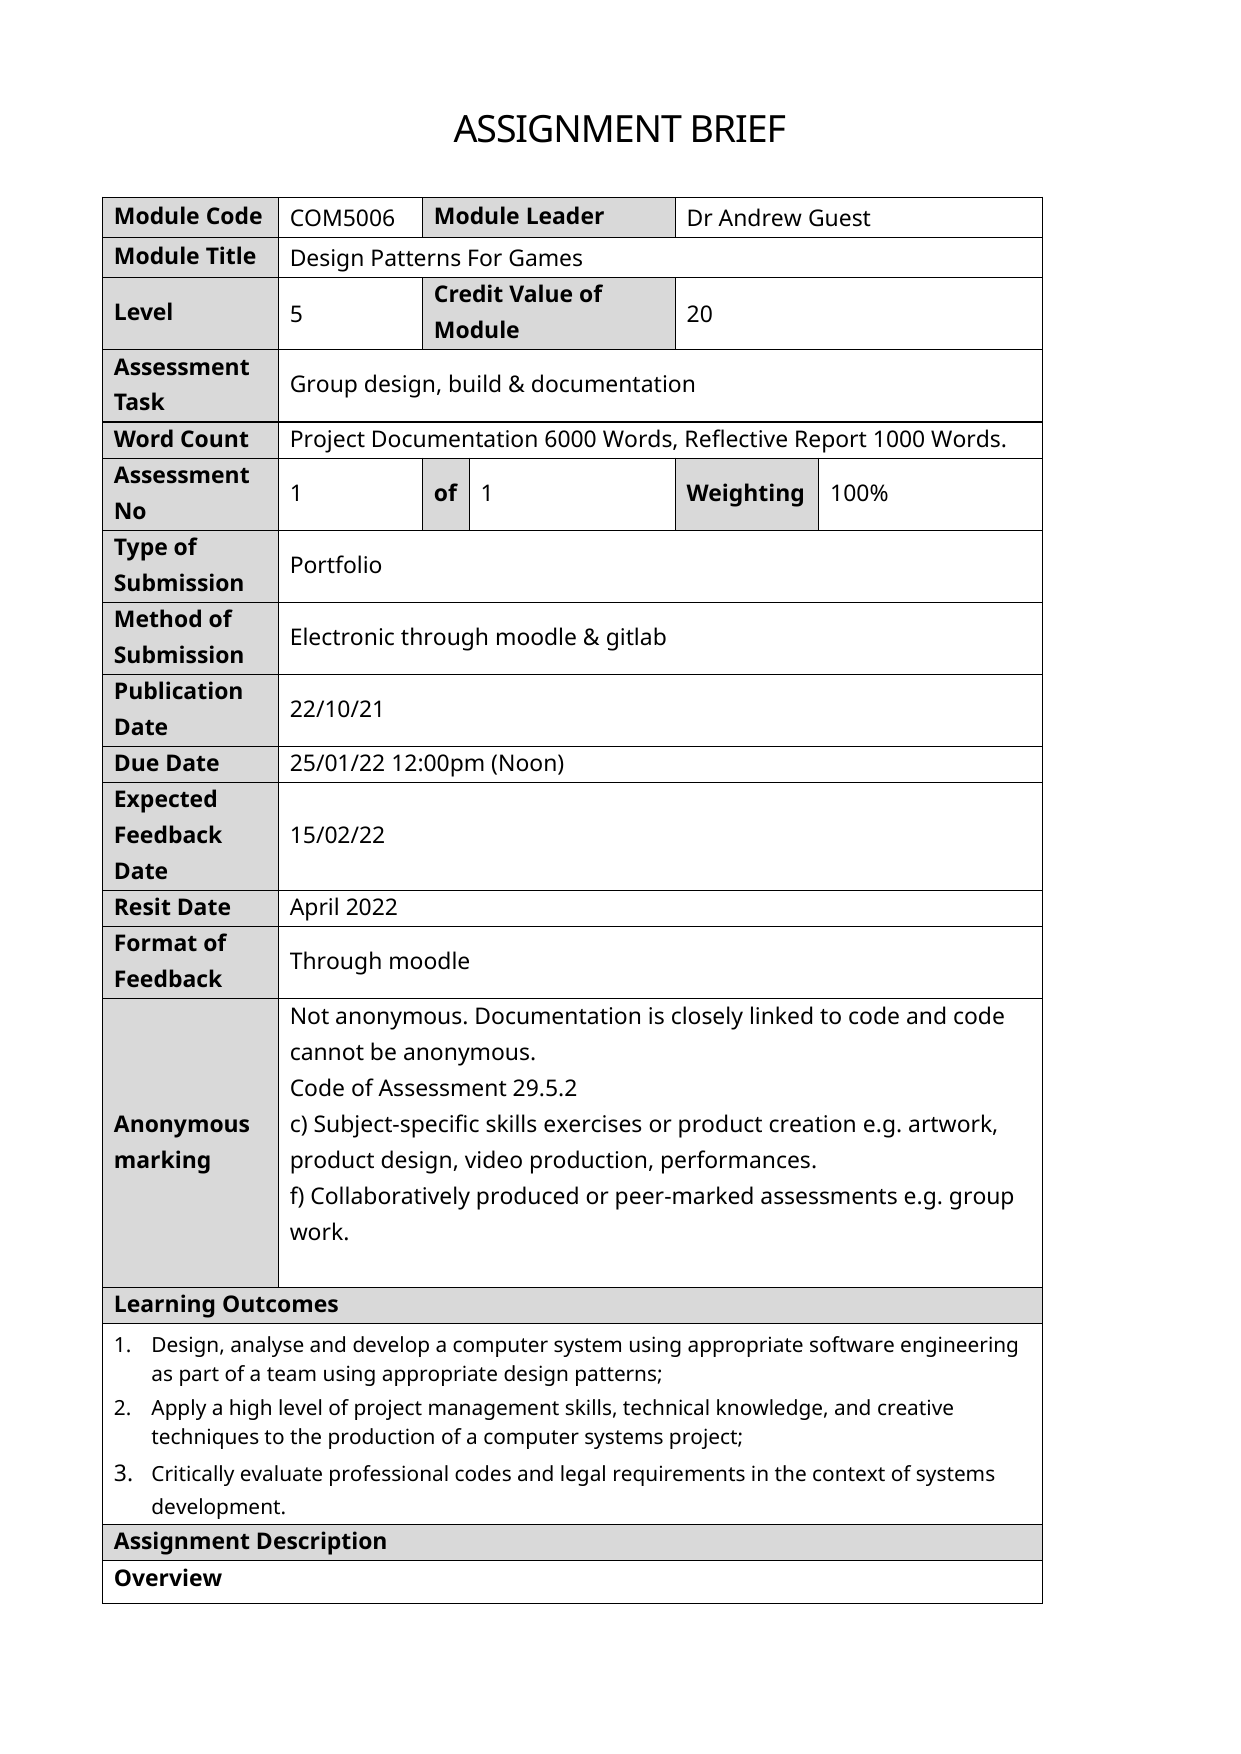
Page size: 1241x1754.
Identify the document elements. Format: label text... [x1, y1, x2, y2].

table_cell Design Patterns For Games [279, 238, 1042, 277]
table_cell 15/02/22 [279, 783, 1042, 890]
table_cell 22/10/21 [279, 675, 1042, 746]
table_cell Not anonymous. Documentation is closely linked to code and code cannot be anonymous. Code of Assessment 29.5.2 c) Subject-specific skills exercises or product creation e.g. artwork, product design, video production, performances. f) Collaboratively produced or peer-marked assessments e.g. group work. [279, 999, 1042, 1287]
table_cell Expected Feedback Date [103, 783, 278, 890]
title ASSIGNMENT BRIEF [150, 102, 1090, 153]
table_cell 1 [470, 459, 675, 530]
table_cell Method of Submission [103, 603, 278, 674]
table_cell 25/01/22 12:00pm (Noon) [279, 747, 1042, 782]
table_header Module Code [103, 198, 278, 237]
table_cell Through moodle [279, 927, 1042, 998]
table_header Dr Andrew Guest [676, 198, 1042, 237]
table_cell Design, analyse and develop a computer system using appropriate software engineering as part of a team using appropriate design patterns; Apply a high level of project management skills, technical knowledge, and creative techniques to the production of a computer systems project; Critically evaluate professional codes and legal requirements in the context of systems development. [103, 1324, 1042, 1524]
table_cell Weighting [676, 459, 818, 530]
table_cell Electronic through moodle & gitlab [279, 603, 1042, 674]
table_cell Group design, build & documentation [279, 350, 1042, 421]
table_cell Learning Outcomes [103, 1288, 1042, 1323]
table_header Module Leader [423, 198, 675, 237]
table_cell Word Count [103, 423, 278, 458]
table_cell Anonymous marking [103, 999, 278, 1287]
table_cell Type of Submission [103, 531, 278, 602]
table_cell Due Date [103, 747, 278, 782]
table_cell Portfolio [279, 531, 1042, 602]
table_cell Module Title [103, 238, 278, 277]
table_cell 100% [819, 459, 1042, 530]
table_cell April 2022 [279, 891, 1042, 926]
table_cell 20 [676, 278, 1042, 349]
table_cell Assignment Description [103, 1525, 1042, 1560]
table_cell Assessment Task [103, 350, 278, 421]
table_cell Resit Date [103, 891, 278, 926]
table_cell 5 [279, 278, 422, 349]
table_cell 1 [279, 459, 422, 530]
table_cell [103, 1561, 1042, 1603]
table_cell Project Documentation 6000 Words, Reflective Report 1000 Words. [279, 423, 1042, 458]
table_cell Level [103, 278, 278, 349]
table_cell Publication Date [103, 675, 278, 746]
table_cell Format of Feedback [103, 927, 278, 998]
table_header COM5006 [279, 198, 422, 237]
table_cell of [423, 459, 469, 530]
table_cell Credit Value of Module [423, 278, 675, 349]
table_cell Assessment No [103, 459, 278, 530]
